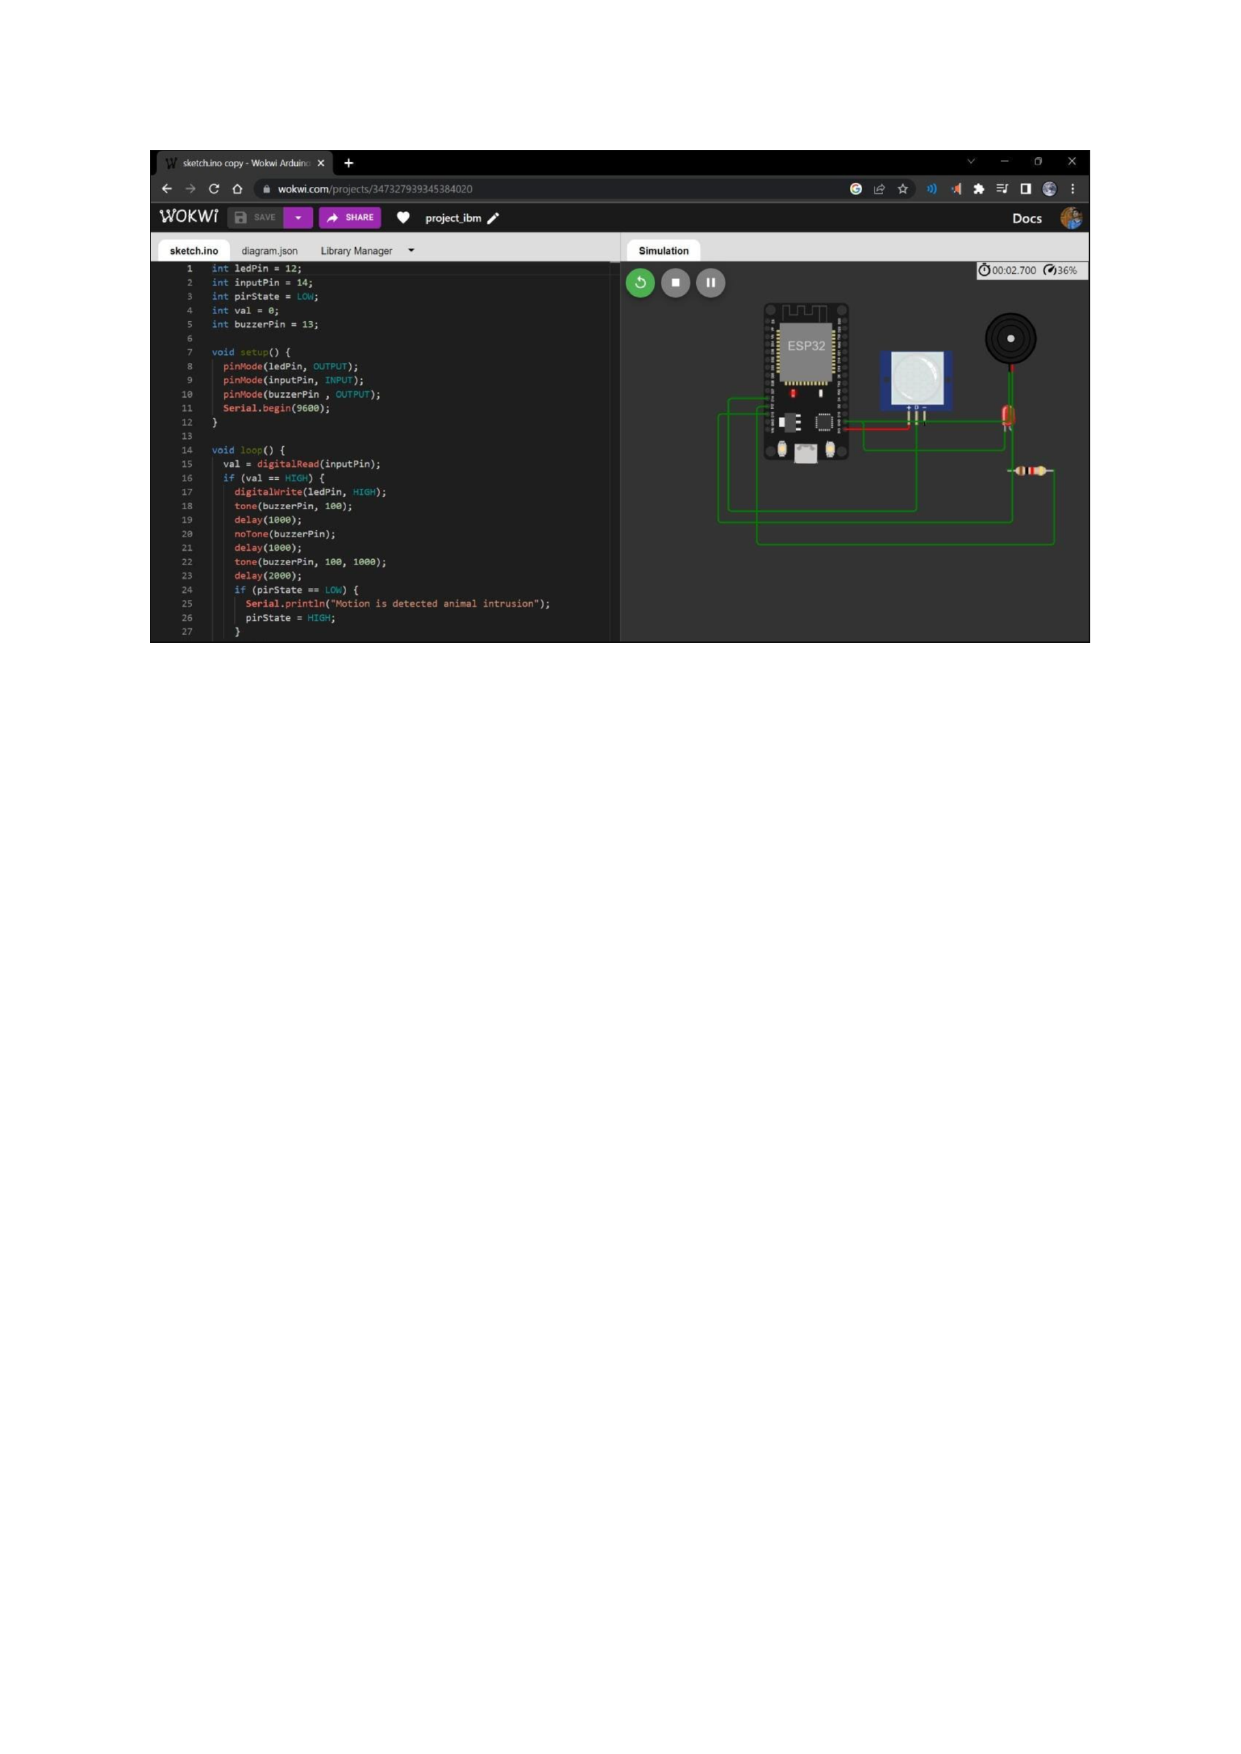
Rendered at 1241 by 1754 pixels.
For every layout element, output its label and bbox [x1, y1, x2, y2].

picture [150, 150, 1091, 643]
